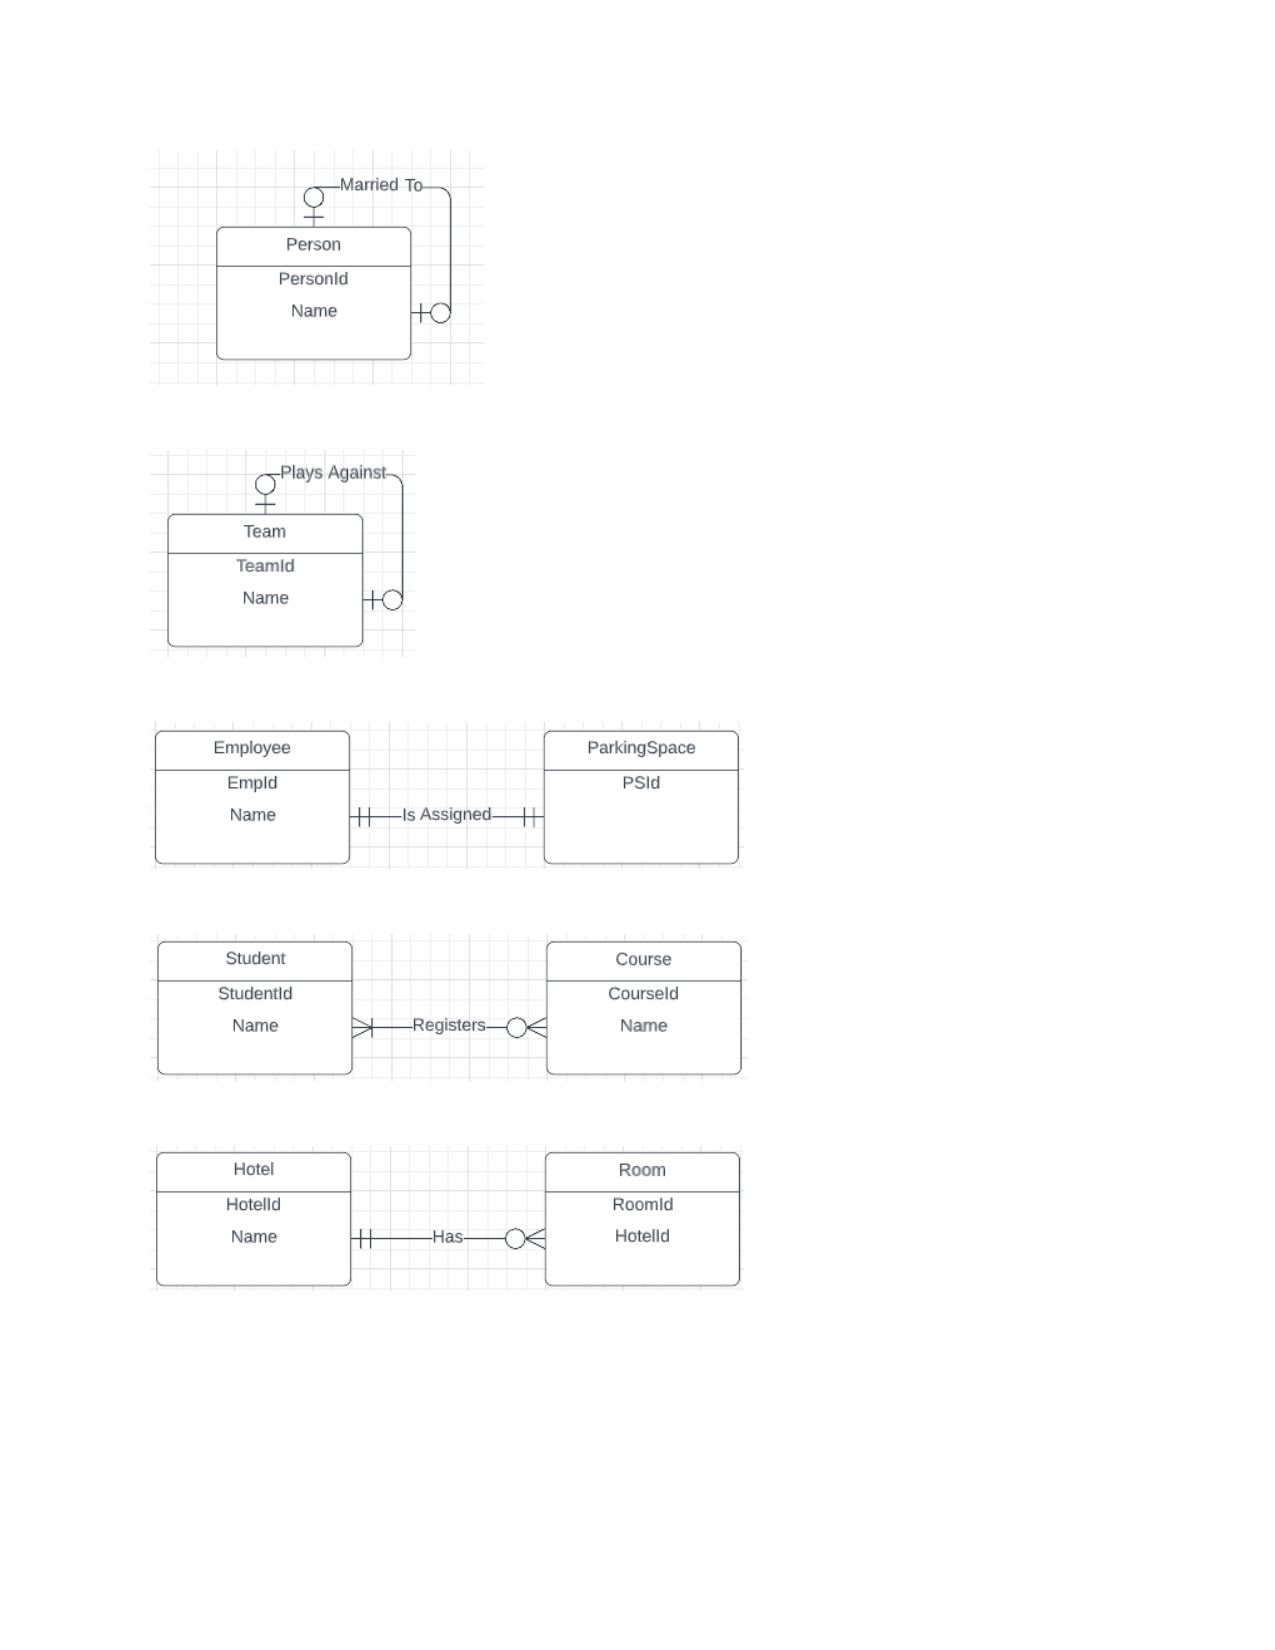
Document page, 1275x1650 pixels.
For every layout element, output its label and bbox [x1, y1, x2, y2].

picture [150, 150, 484, 385]
picture [150, 934, 748, 1081]
picture [150, 722, 744, 869]
picture [150, 450, 415, 657]
picture [150, 1146, 744, 1291]
